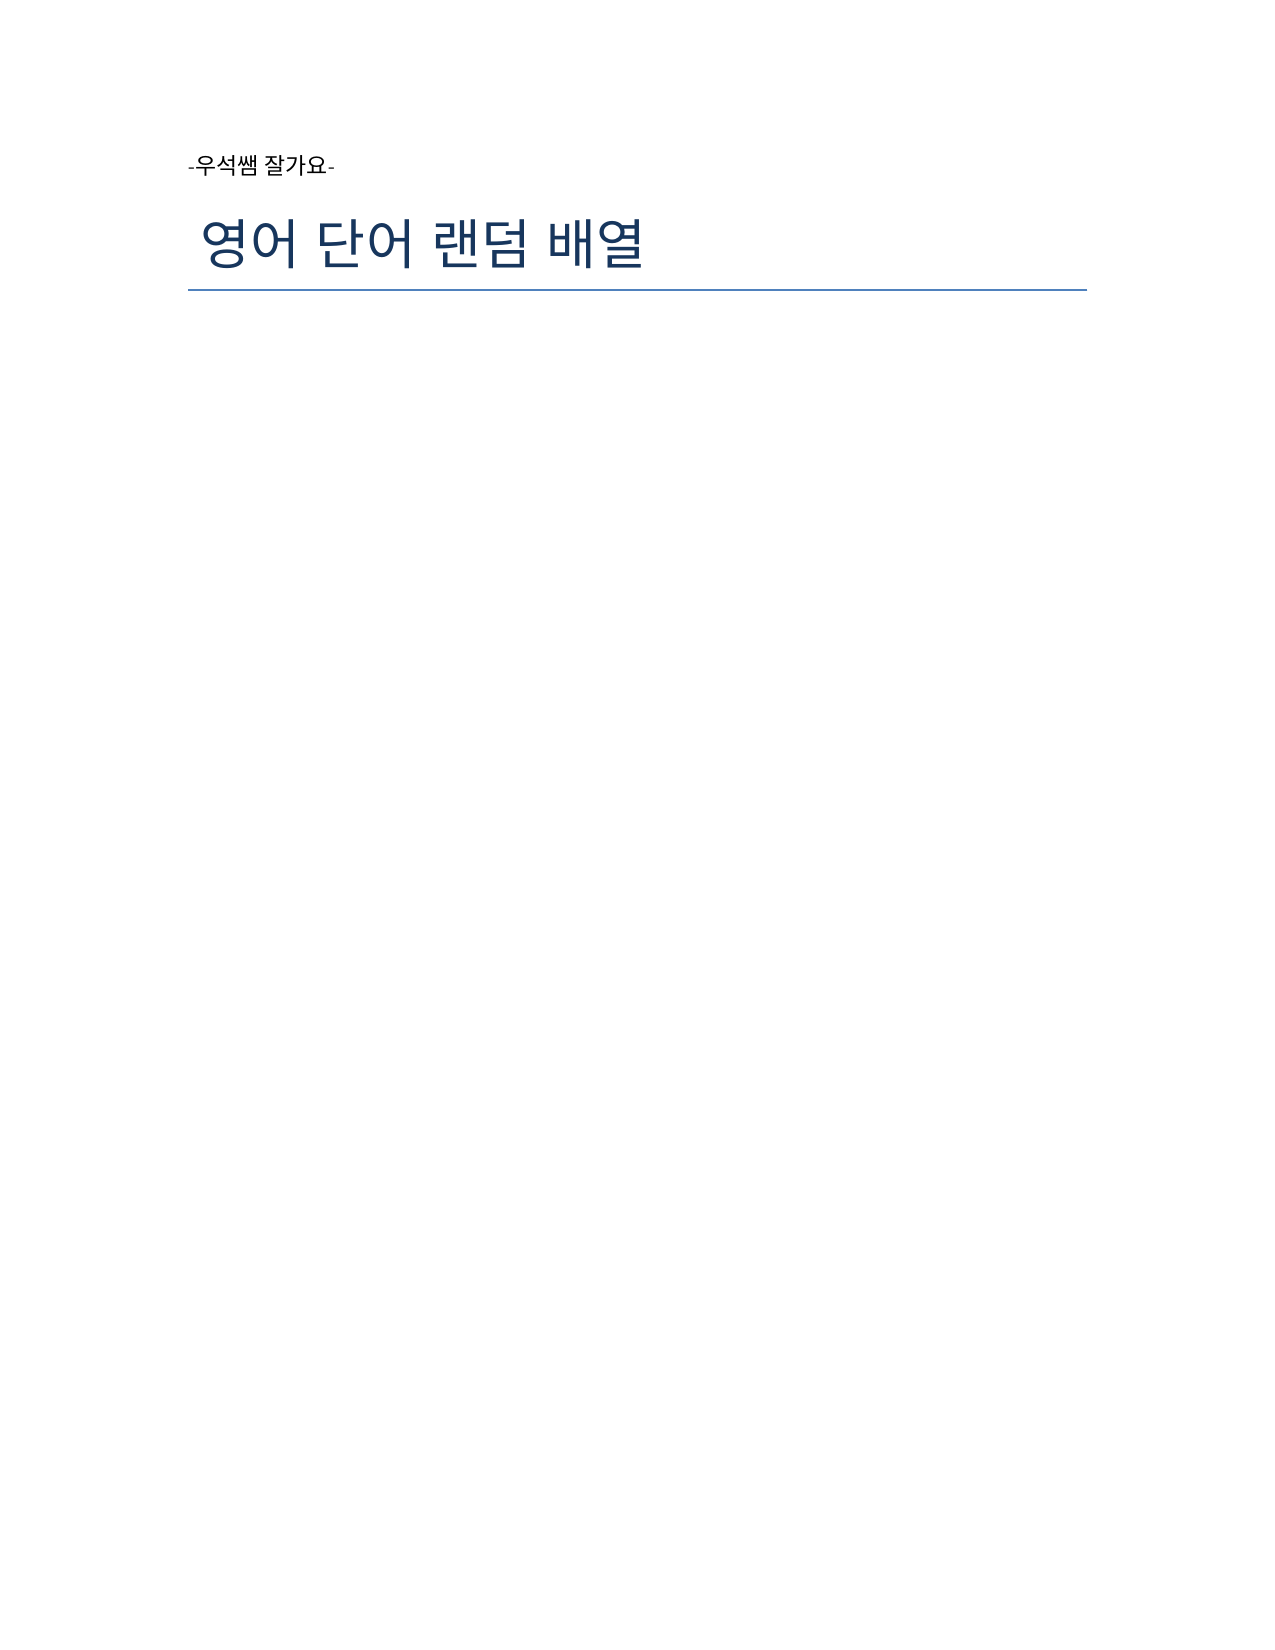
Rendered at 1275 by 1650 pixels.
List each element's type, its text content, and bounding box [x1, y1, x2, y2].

title 영어 단어 랜덤 배열 [187, 207, 1087, 291]
text -우석쌤 잘가요- [187, 150, 1087, 181]
